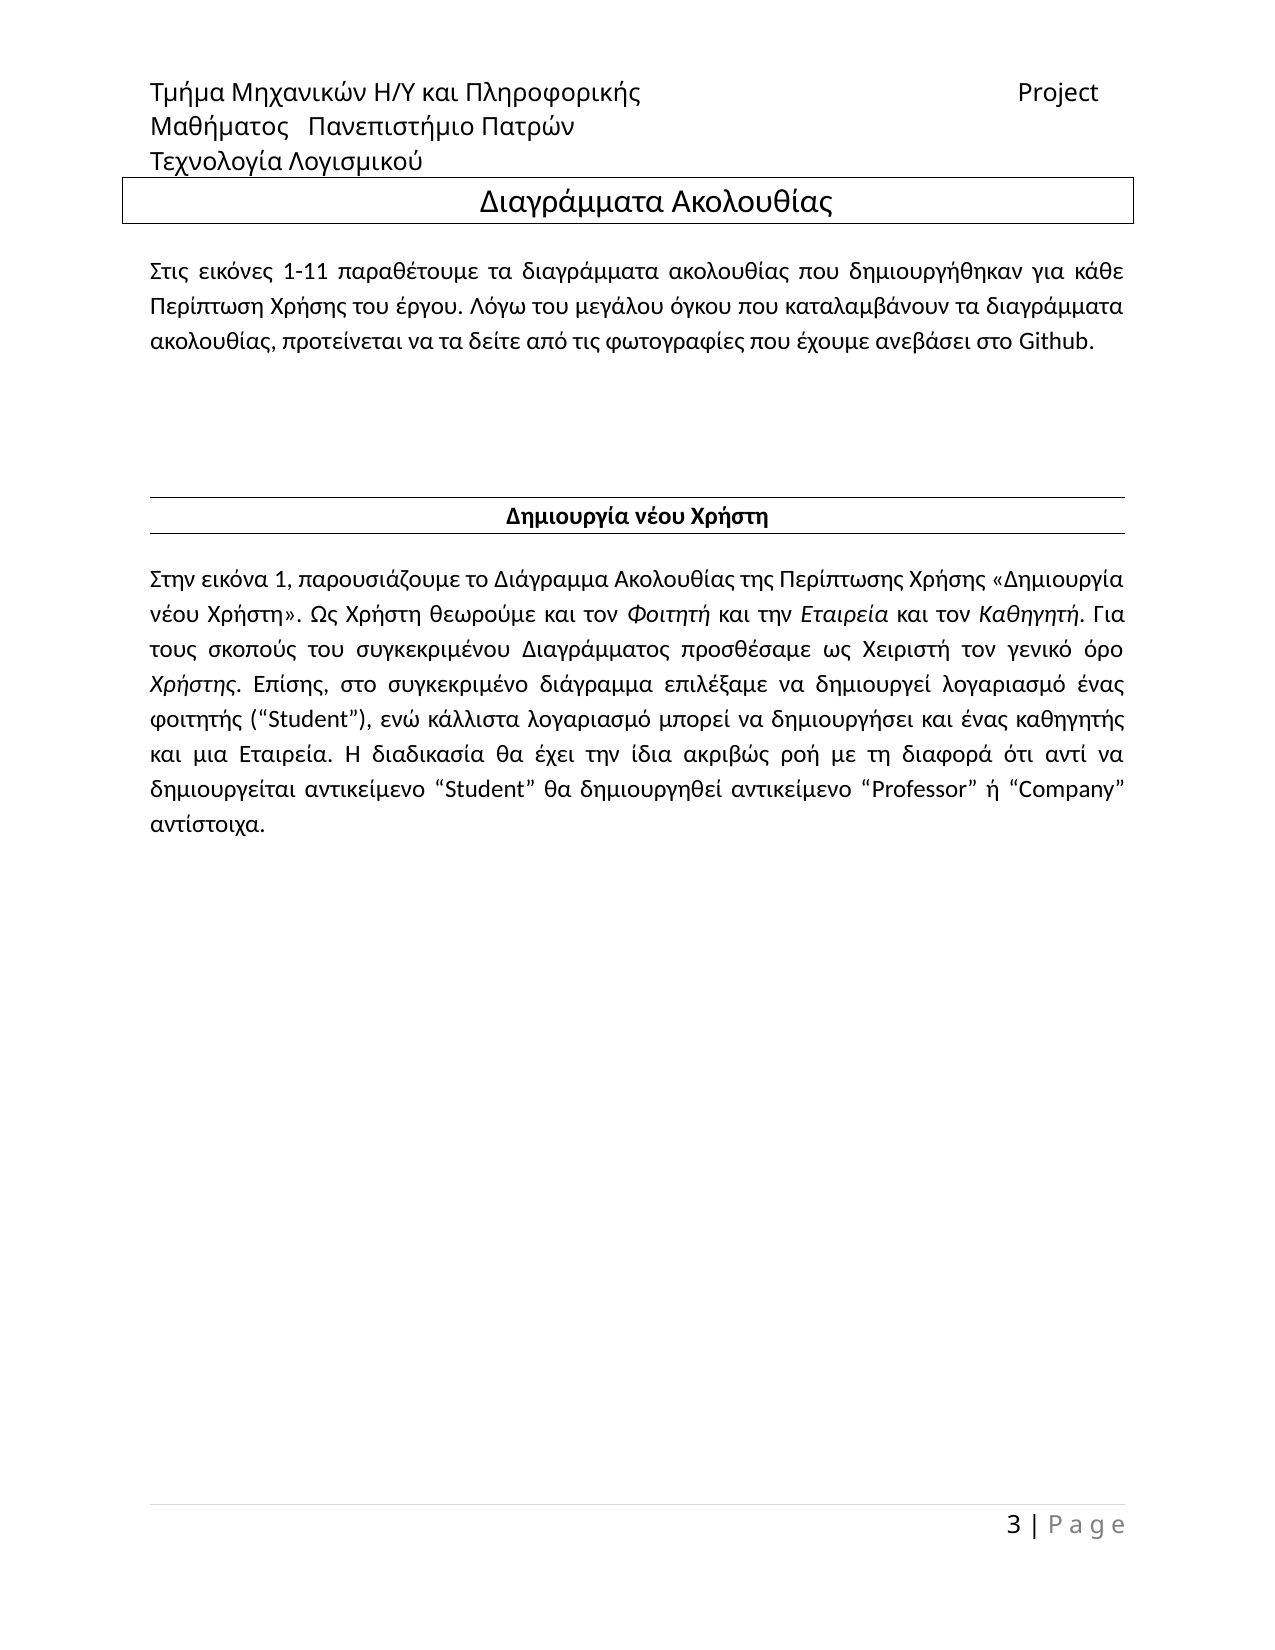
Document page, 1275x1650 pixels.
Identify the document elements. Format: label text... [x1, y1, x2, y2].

text Στις εικόνες 1-11 παραθέτουμε τα διαγράμματα ακολουθίας που δημιουργήθηκαν για κάθε Περίπτωση Χρήσης του έργου. Λόγω του μεγάλου όγκου που καταλαμβάνουν τα διαγράμματα ακολουθίας, προτείνεται να τα δείτε από τις φωτογραφίες που έχουμε ανεβάσει στο Github. [150, 255, 1125, 356]
text Στην εικόνα 1, παρουσιάζουμε το Διάγραμμα Ακολουθίας της Περίπτωσης Χρήσης «Δημιουργία νέου Χρήστη». Ως Χρήστη θεωρούμε και τον Φοιτητή και την Εταιρεία και τον Καθηγητή. Για τους σκοπούς του συγκεκριμένου Διαγράμματος προσθέσαμε ως Χειριστή τον γενικό όρο Χρήστης. Επίσης, στο συγκεκριμένο διάγραμμα επιλέξαμε να δημιουργεί λογαριασμό ένας φοιτητής (“Student”), ενώ κάλλιστα λογαριασμό μπορεί να δημιουργήσει και ένας καθηγητής και μια Εταιρεία. H διαδικασία θα έχει την ίδια ακριβώς ροή με τη διαφορά ότι αντί να δημιουργείται αντικείμενο “Student” θα δημιουργηθεί αντικείμενο “Professor” ή “Company” αντίστοιχα. [150, 563, 1125, 839]
text Διαγράμματα Ακολουθίας [123, 178, 1133, 223]
text Δημιουργία νέου Χρήστη [150, 498, 1125, 533]
